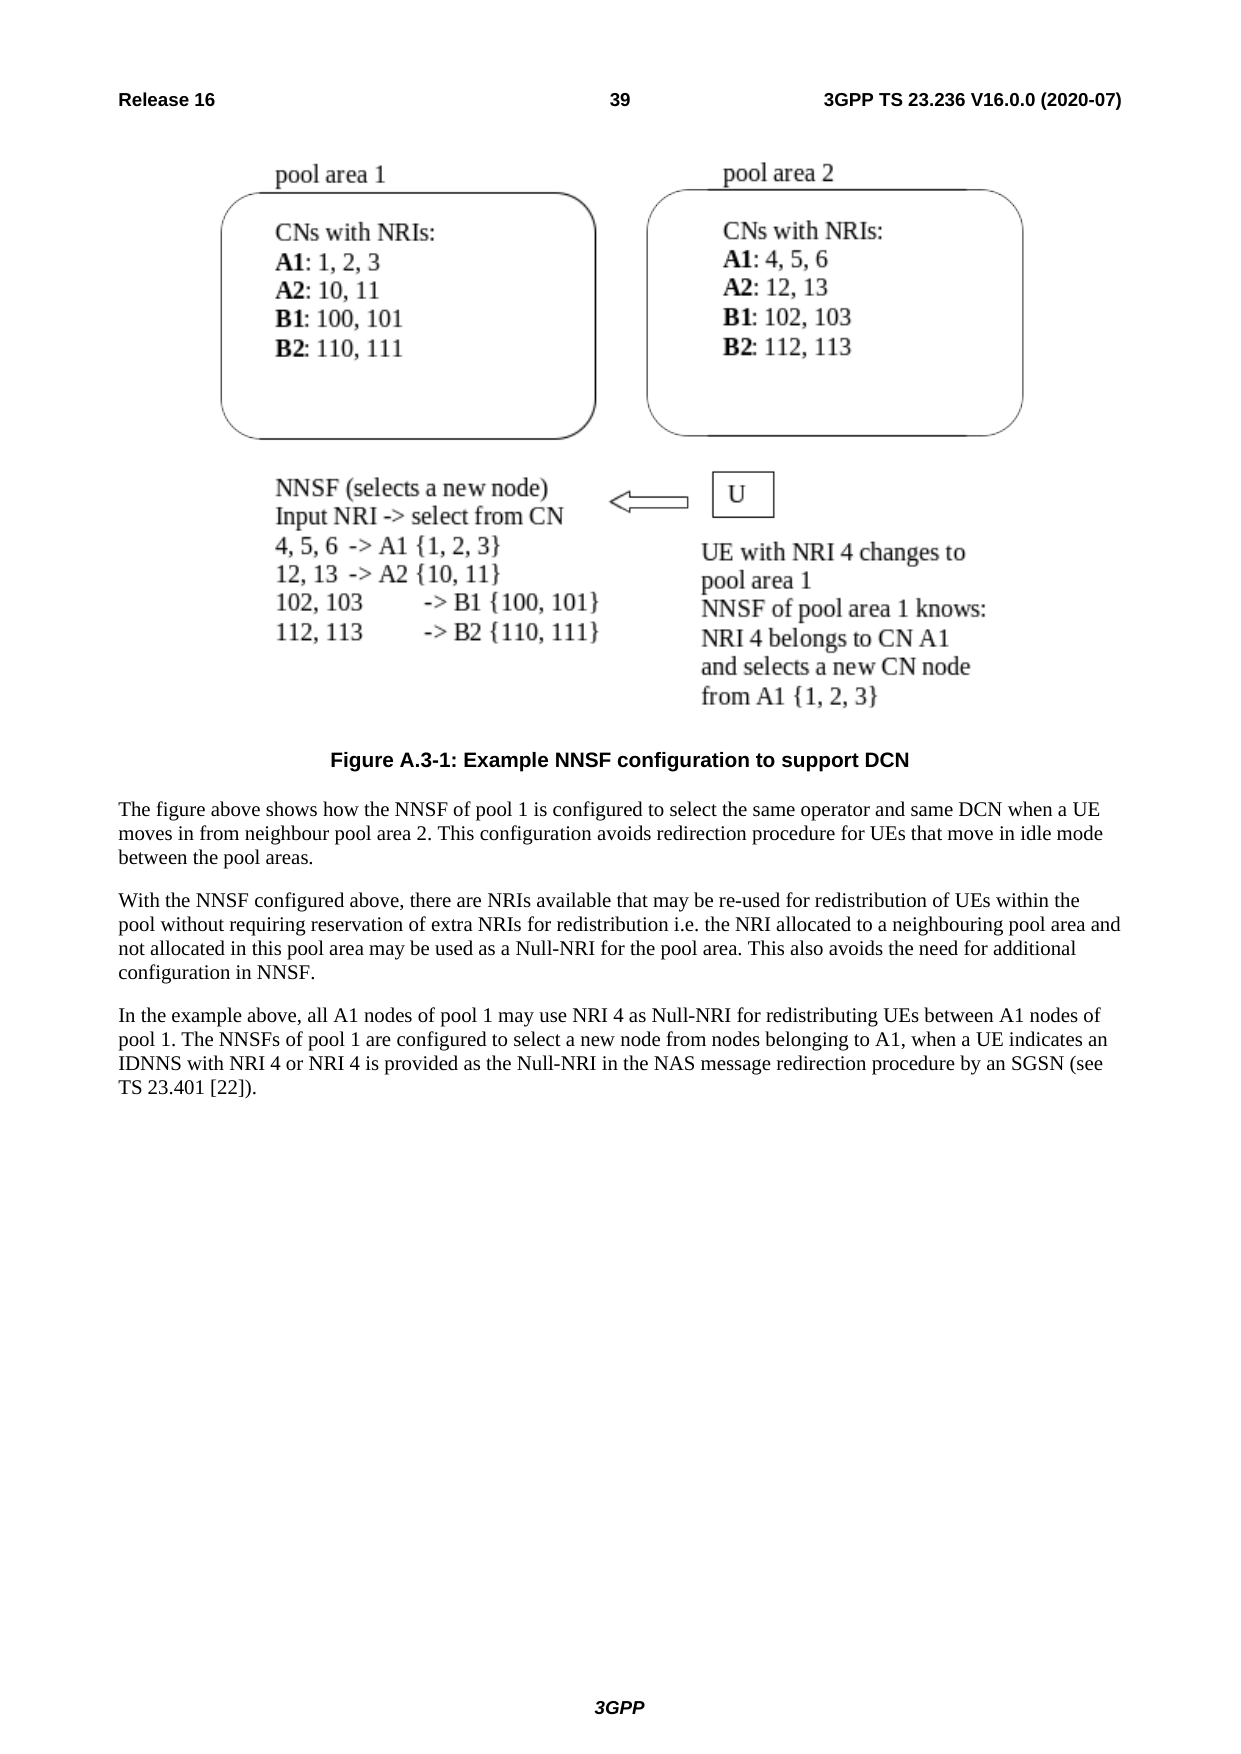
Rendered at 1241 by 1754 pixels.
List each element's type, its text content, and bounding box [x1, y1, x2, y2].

text In the example above, all A1 nodes of pool 1 may use NRI 4 as Null-NRI for redistributing UEs between A1 nodes of pool 1. The NNSFs of pool 1 are configured to select a new node from nodes belonging to A1, when a UE indicates an IDNNS with NRI 4 or NRI 4 is provided as the Null-NRI in the NAS message redirection procedure by an SGSN (see TS 23.401 [22]). [118, 1003, 1122, 1099]
text Figure A.3-1: Example NNSF configuration to support DCN [118, 748, 1122, 772]
text The figure above shows how the NNSF of pool 1 is configured to select the same operator and same DCN when a UE moves in from neighbour pool area 2. This configuration avoids redirection procedure for UEs that move in idle mode between the pool areas. [118, 797, 1122, 869]
text With the NNSF configured above, there are NRIs available that may be re-used for redistribution of UEs within the pool without requiring reservation of extra NRIs for redistribution i.e. the NRI allocated to a neighbouring pool area and not allocated in this pool area may be used as a Null-NRI for the pool area. This also avoids the need for additional configuration in NNSF. [118, 888, 1122, 984]
